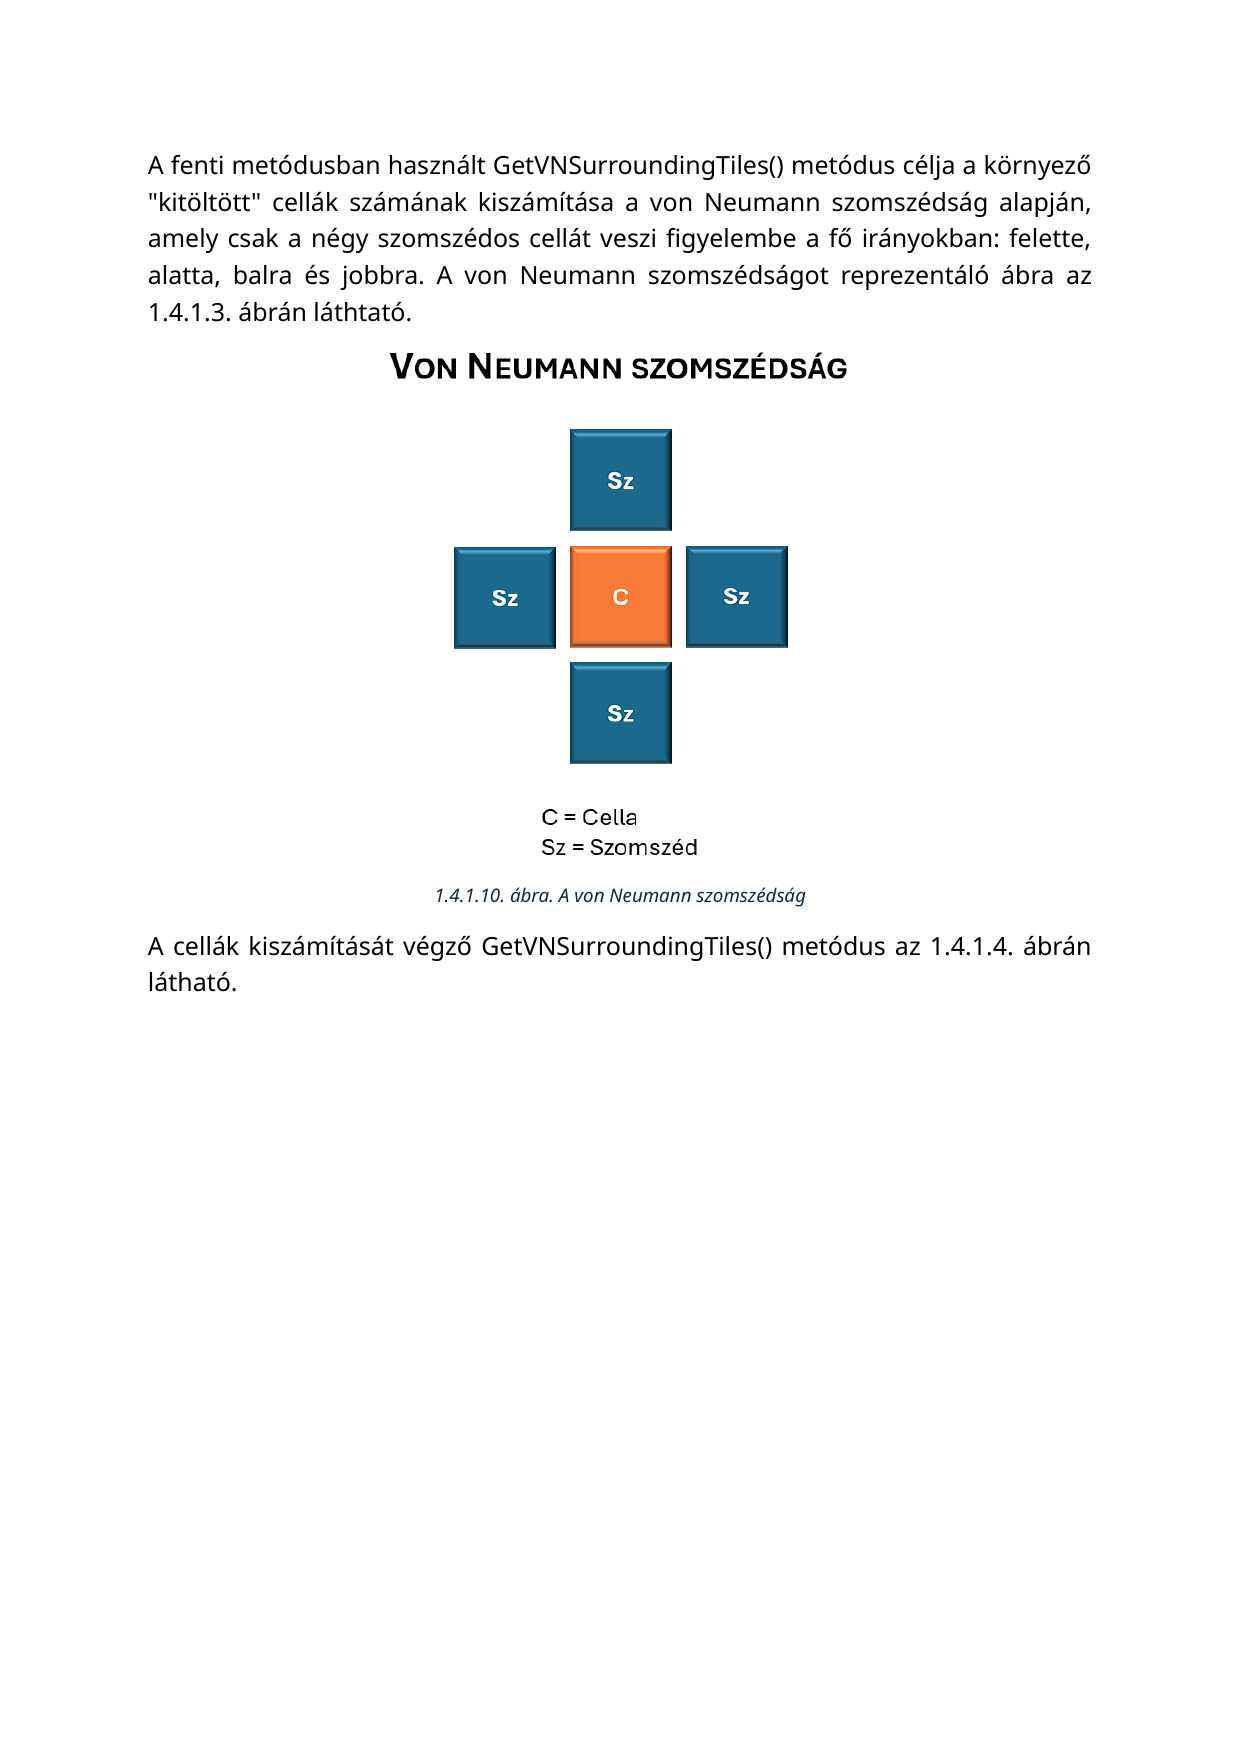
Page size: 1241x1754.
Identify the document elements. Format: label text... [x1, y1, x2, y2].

text A cellák kiszámítását végző GetVNSurroundingTiles() metódus az 1.4.1.4. ábrán látható. [148, 928, 1093, 999]
text A fenti metódusban használt GetVNSurroundingTiles() metódus célja a környező "kitöltött" cellák számának kiszámítása a von Neumann szomszédság alapján, amely csak a négy szomszédos cellát veszi figyelembe a fő irányokban: felette, alatta, balra és jobbra. A von Neumann szomszédságot reprezentáló ábra az 1.4.1.3. ábrán láthtató. [148, 148, 1093, 329]
picture [386, 348, 854, 863]
